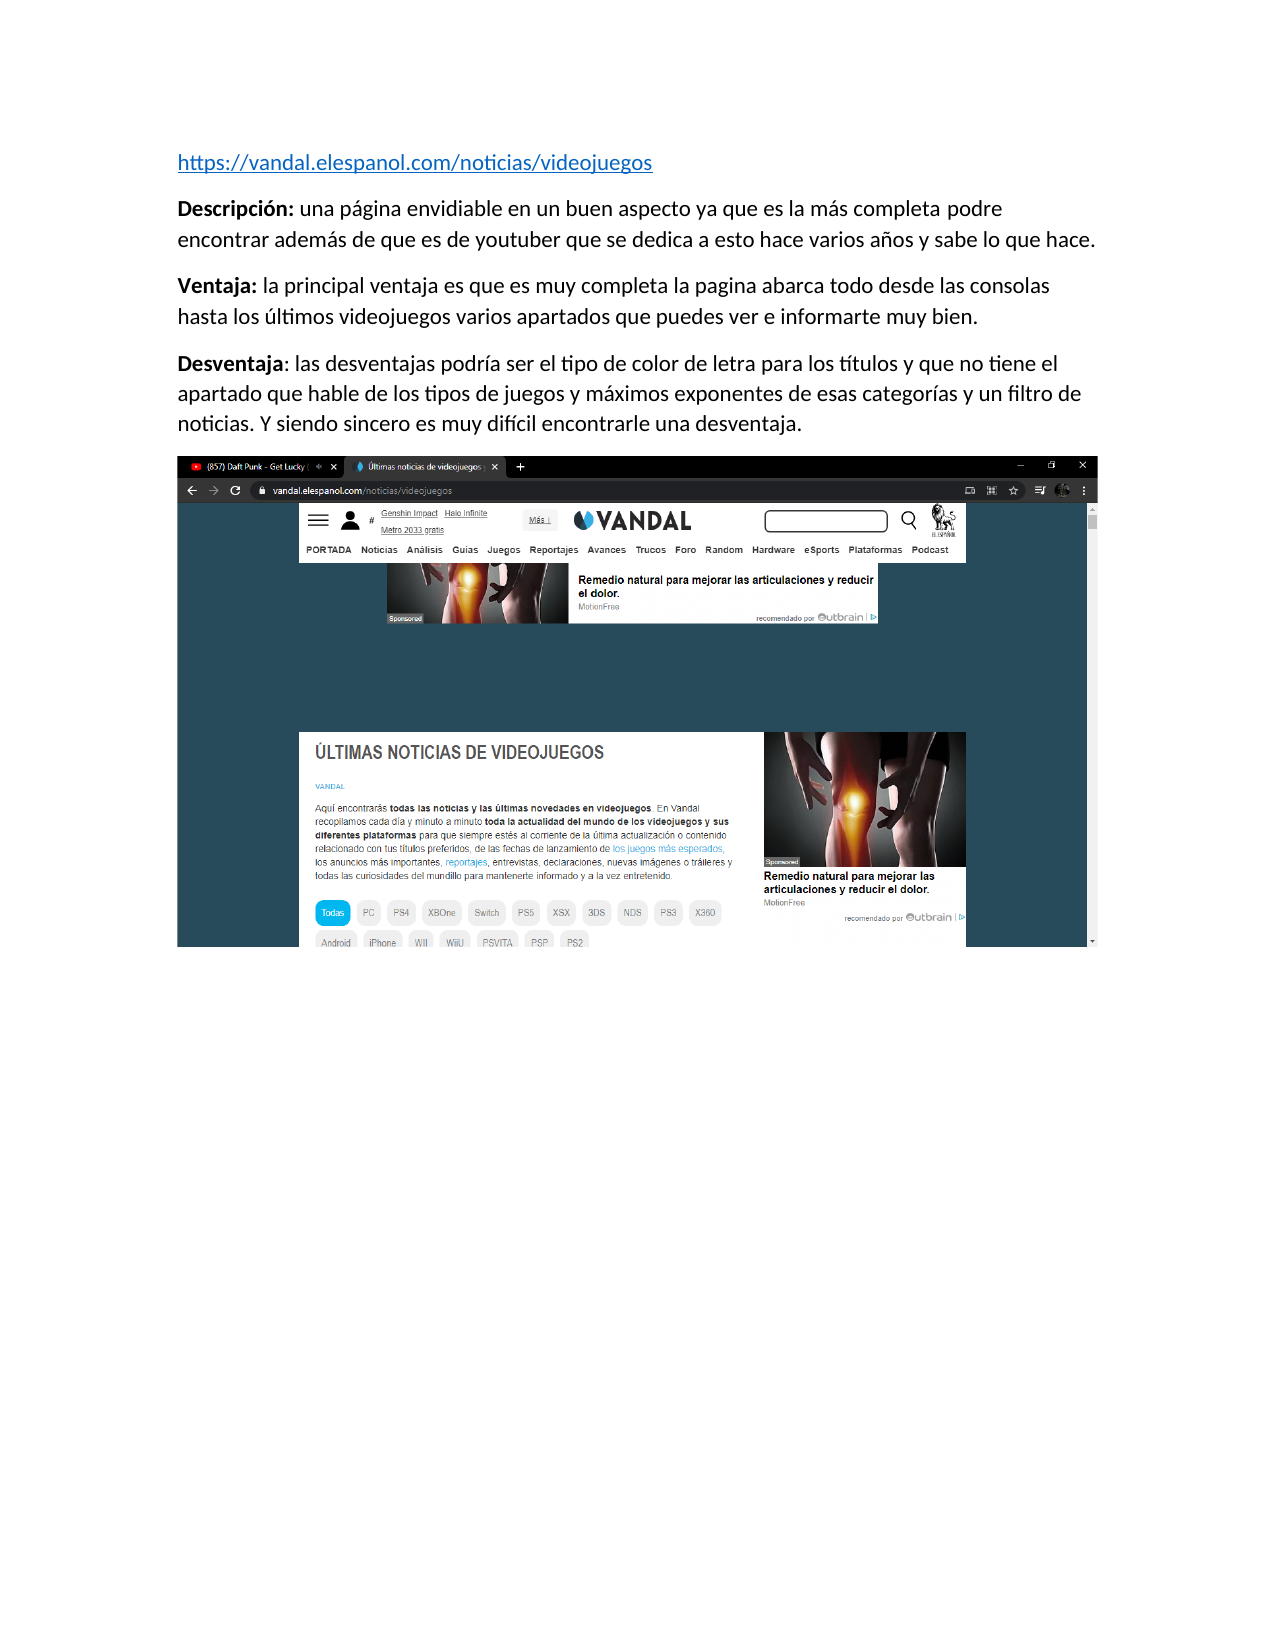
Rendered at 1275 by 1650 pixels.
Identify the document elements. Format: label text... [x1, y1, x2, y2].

text https://vandal.elespanol.com/noticias/videojuegos [177, 148, 1098, 176]
picture [177, 456, 1098, 947]
text Ventaja: la principal ventaja es que es muy completa la pagina abarca todo desde las consolas hasta los últimos videojuegos varios apartados que puedes ver e informarte muy bien. [177, 272, 1098, 330]
text Descripción: una página envidiable en un buen aspecto ya que es la más completa podre encontrar además de que es de youtuber que se dedica a esto hace varios años y sabe lo que hace. [177, 194, 1098, 253]
text Desventaja: las desventajas podría ser el tipo de color de letra para los títulos y que no tiene el apartado que hable de los tipos de juegos y máximos exponentes de esas categorías y un filtro de noticias. Y siendo sincero es muy difícil encontrarle una desventaja. [177, 349, 1098, 437]
